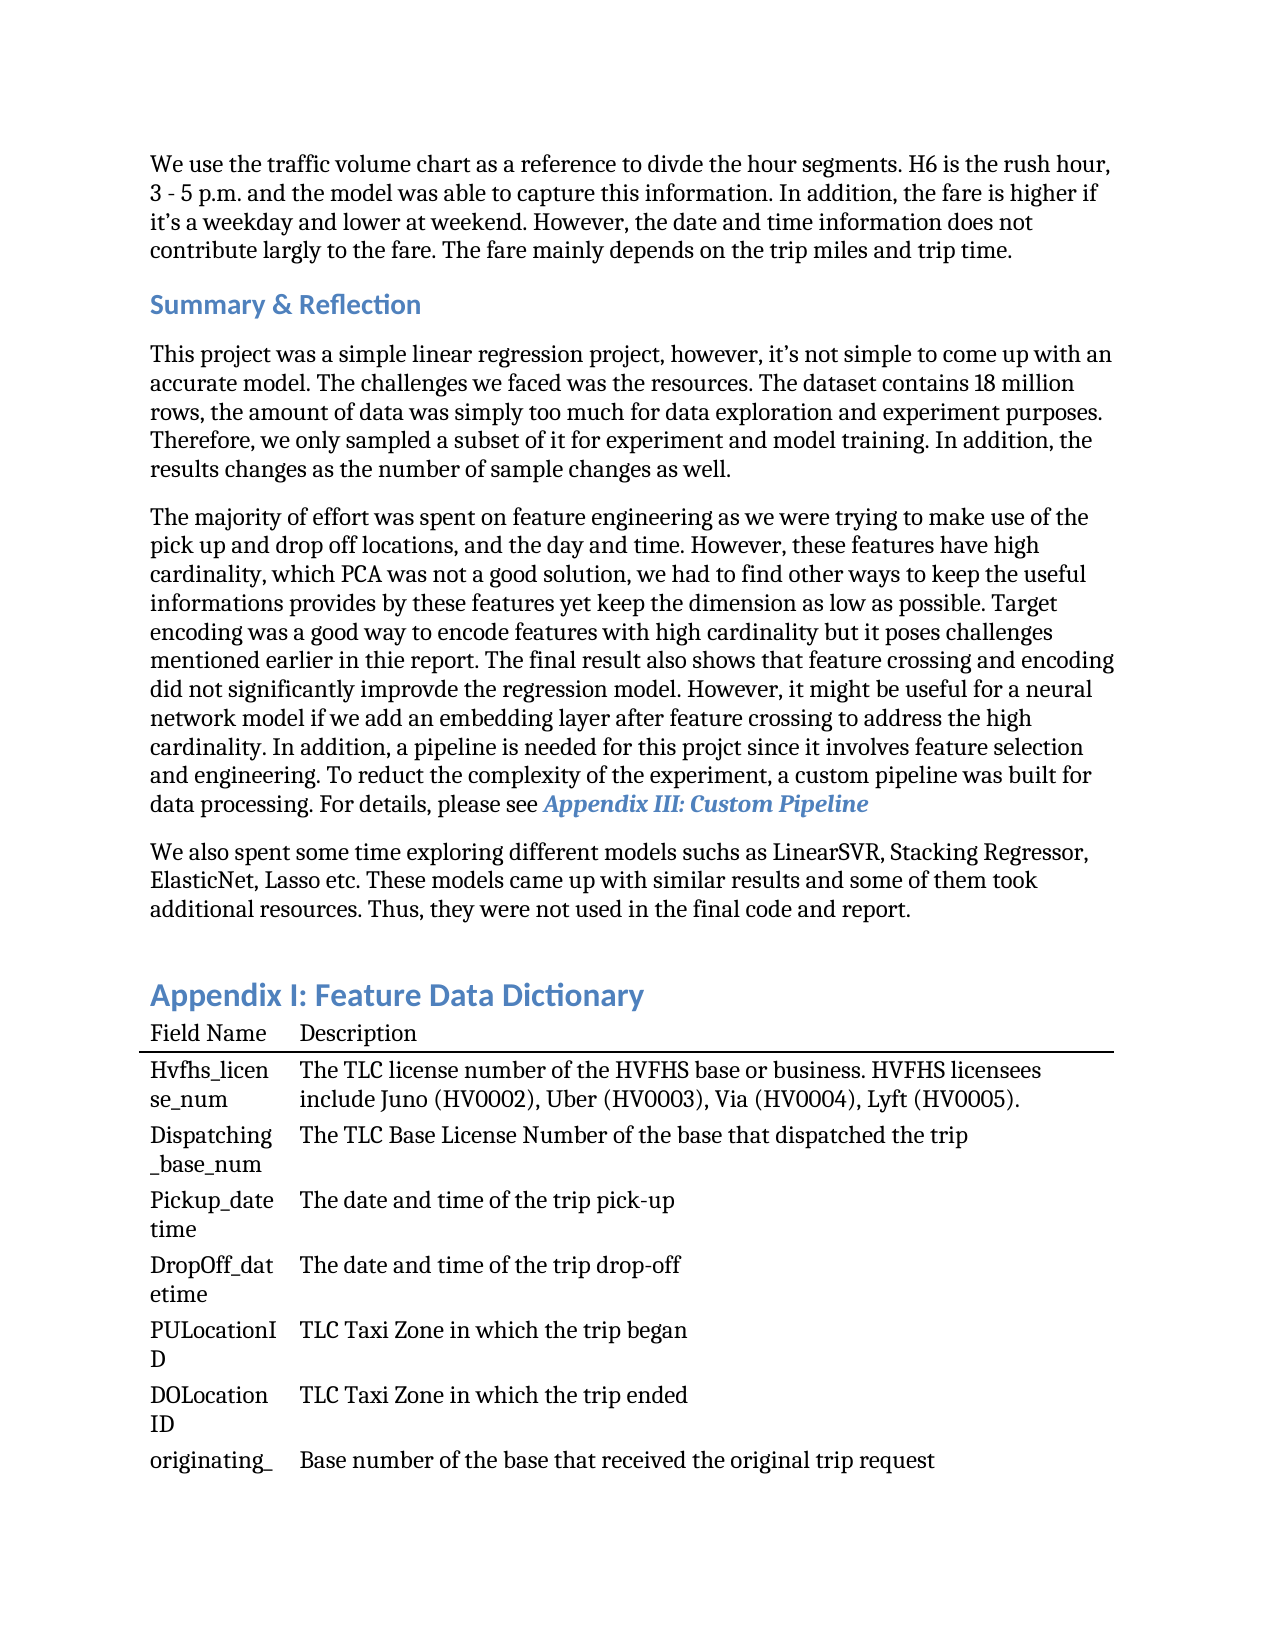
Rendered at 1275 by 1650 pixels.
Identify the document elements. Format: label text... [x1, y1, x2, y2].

subtitle Appendix I: Feature Data Dictionary [150, 974, 1125, 1015]
table_cell originating_base_num [139, 1443, 288, 1479]
table_cell PULocationID [139, 1313, 288, 1377]
text We also spent some time exploring different models suchs as LinearSVR, Stacking Regressor, ElasticNet, Lasso etc. These models came up with similar results and some of them took additional resources. Thus, they were not used in the final code and report. [150, 838, 1125, 924]
table_cell Pickup_datetime [139, 1183, 288, 1247]
table_cell The date and time of the trip pick-up [288, 1183, 1114, 1247]
text We use the traffic volume chart as a reference to divde the hour segments. H6 is the rush hour, 3 - 5 p.m. and the model was able to capture this information. In addition, the fare is higher if it’s a weekday and lower at weekend. However, the date and time information does not contribute largly to the fare. The fare mainly depends on the trip miles and trip time. [150, 150, 1125, 265]
table_cell Dispatching_base_num [139, 1118, 288, 1182]
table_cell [288, 1443, 1114, 1479]
table_header Description [288, 1015, 1114, 1051]
table_cell DropOff_datetime [139, 1248, 288, 1312]
subtitle Summary & Reflection [150, 286, 1125, 321]
table_cell DOLocationID [139, 1378, 288, 1442]
table_cell The TLC license number of the HVFHS base or business. HVFHS licensees include Juno (HV0002), Uber (HV0003), Via (HV0004), Lyft (HV0005). [288, 1053, 1114, 1117]
table_cell Hvfhs_license_num [139, 1053, 288, 1117]
table_cell The date and time of the trip drop-off [288, 1248, 1114, 1312]
table_header Field Name [139, 1015, 288, 1051]
text The majority of effort was spent on feature engineering as we were trying to make use of the pick up and drop off locations, and the day and time. However, these features have high cardinality, which PCA was not a good solution, we had to find other ways to keep the useful informations provides by these features yet keep the dimension as low as possible. Target encoding was a good way to encode features with high cardinality but it poses challenges mentioned earlier in thie report. The final result also shows that feature crossing and encoding did not significantly improvde the regression model. However, it might be useful for a neural network model if we add an embedding layer after feature crossing to address the high cardinality. In addition, a pipeline is needed for this projct since it involves feature selection and engineering. To reduct the complexity of the experiment, a custom pipeline was built for data processing. For details, please see Appendix III: Custom Pipeline [150, 503, 1125, 819]
table_cell TLC Taxi Zone in which the trip began [288, 1313, 1114, 1377]
text This project was a simple linear regression project, however, it’s not simple to come up with an accurate model. The challenges we faced was the resources. The dataset contains 18 million rows, the amount of data was simply too much for data exploration and experiment purposes. Therefore, we only sampled a subset of it for experiment and model training. In addition, the results changes as the number of sample changes as well. [150, 340, 1125, 484]
table_cell TLC Taxi Zone in which the trip ended [288, 1378, 1114, 1442]
table_cell The TLC Base License Number of the base that dispatched the trip [288, 1118, 1114, 1182]
